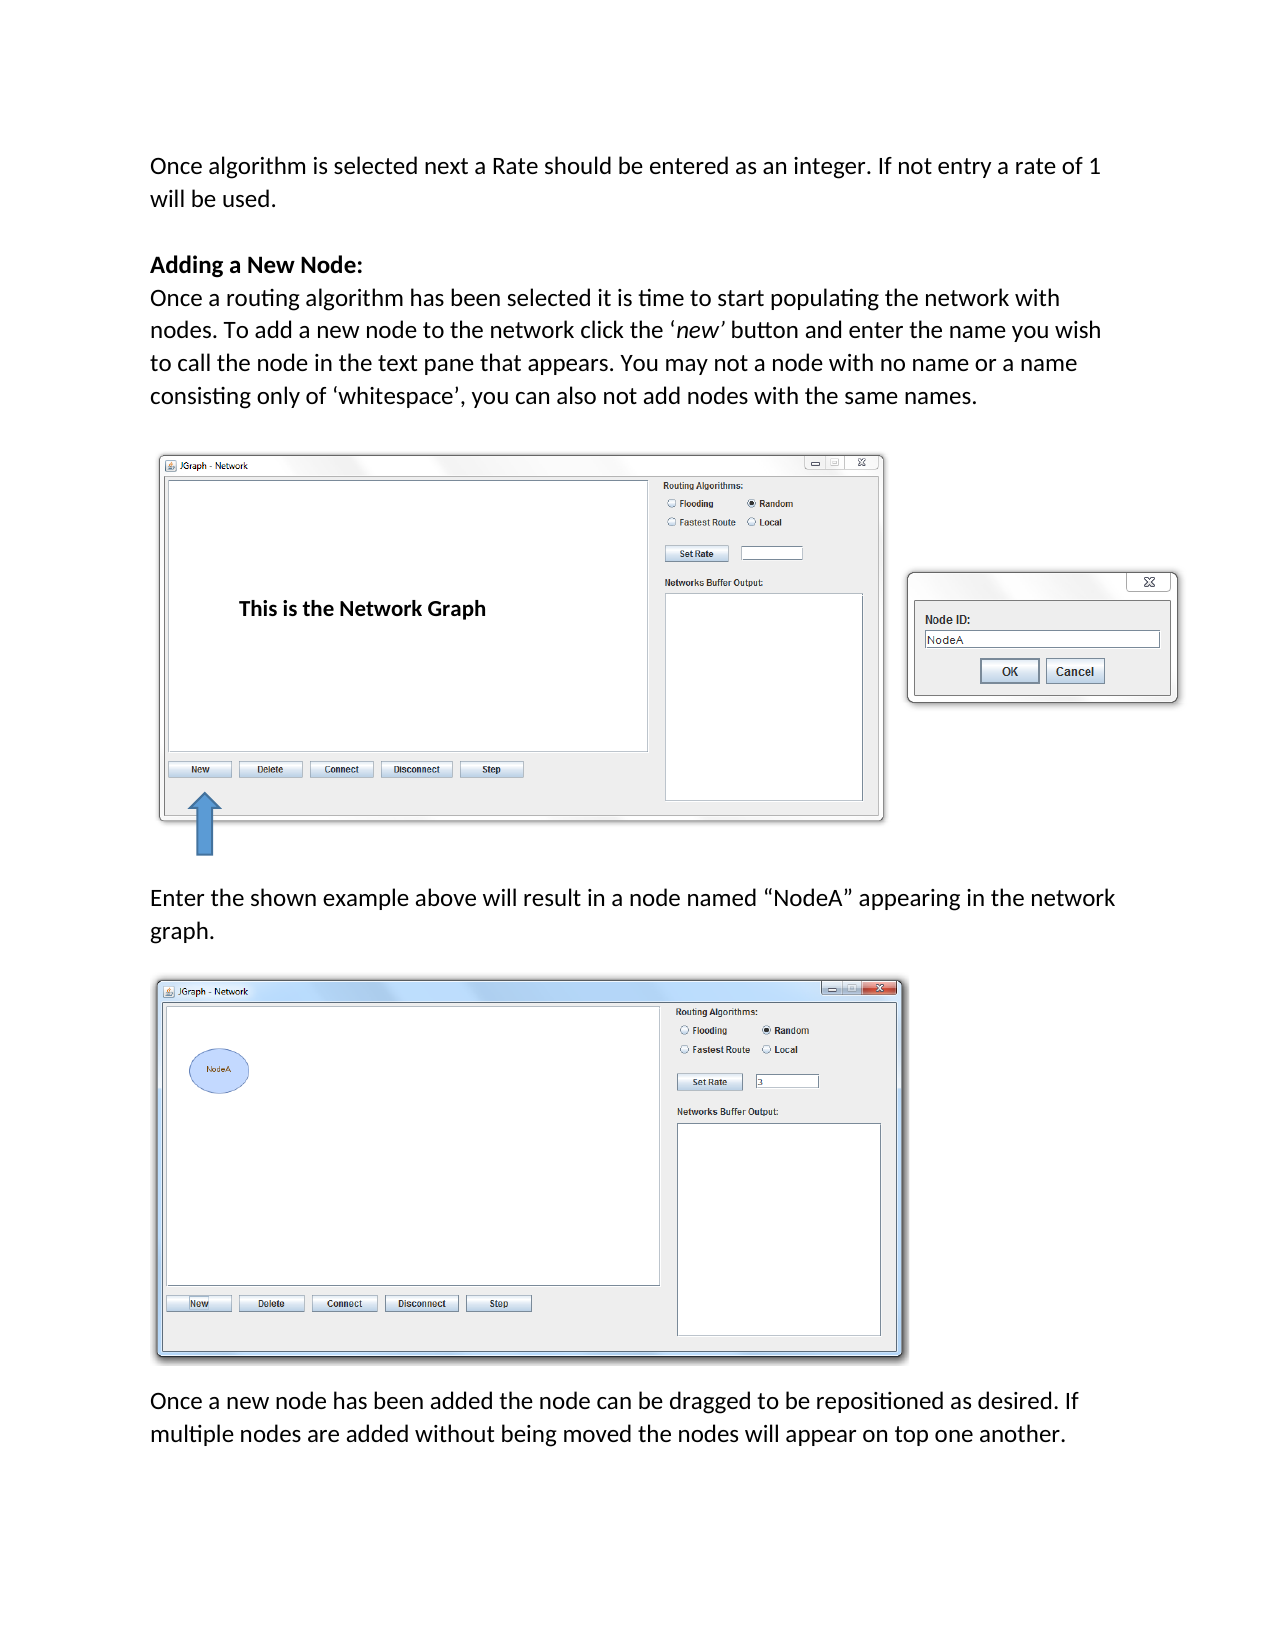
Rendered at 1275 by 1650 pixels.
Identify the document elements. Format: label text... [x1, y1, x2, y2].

picture [150, 446, 1205, 831]
text Once a routing algorithm has been selected it is time to start populating the network with nodes. To add a new node to the network click the ‘new’ button and enter the name you wish to call the node in the text pane that appears. You may not a node with no name or a name consisting only of ‘whitespace’, you can also not add nodes with the same names. [150, 282, 1125, 411]
picture [150, 964, 910, 1366]
text Once algorithm is selected next a Rate should be entered as an integer. If not entry a rate of 1 will be used. [150, 150, 1125, 213]
text Adding a New Node: [150, 249, 1125, 279]
text Enter the shown example above will result in a node named “NodeA” appearing in the network graph. [150, 882, 1125, 945]
